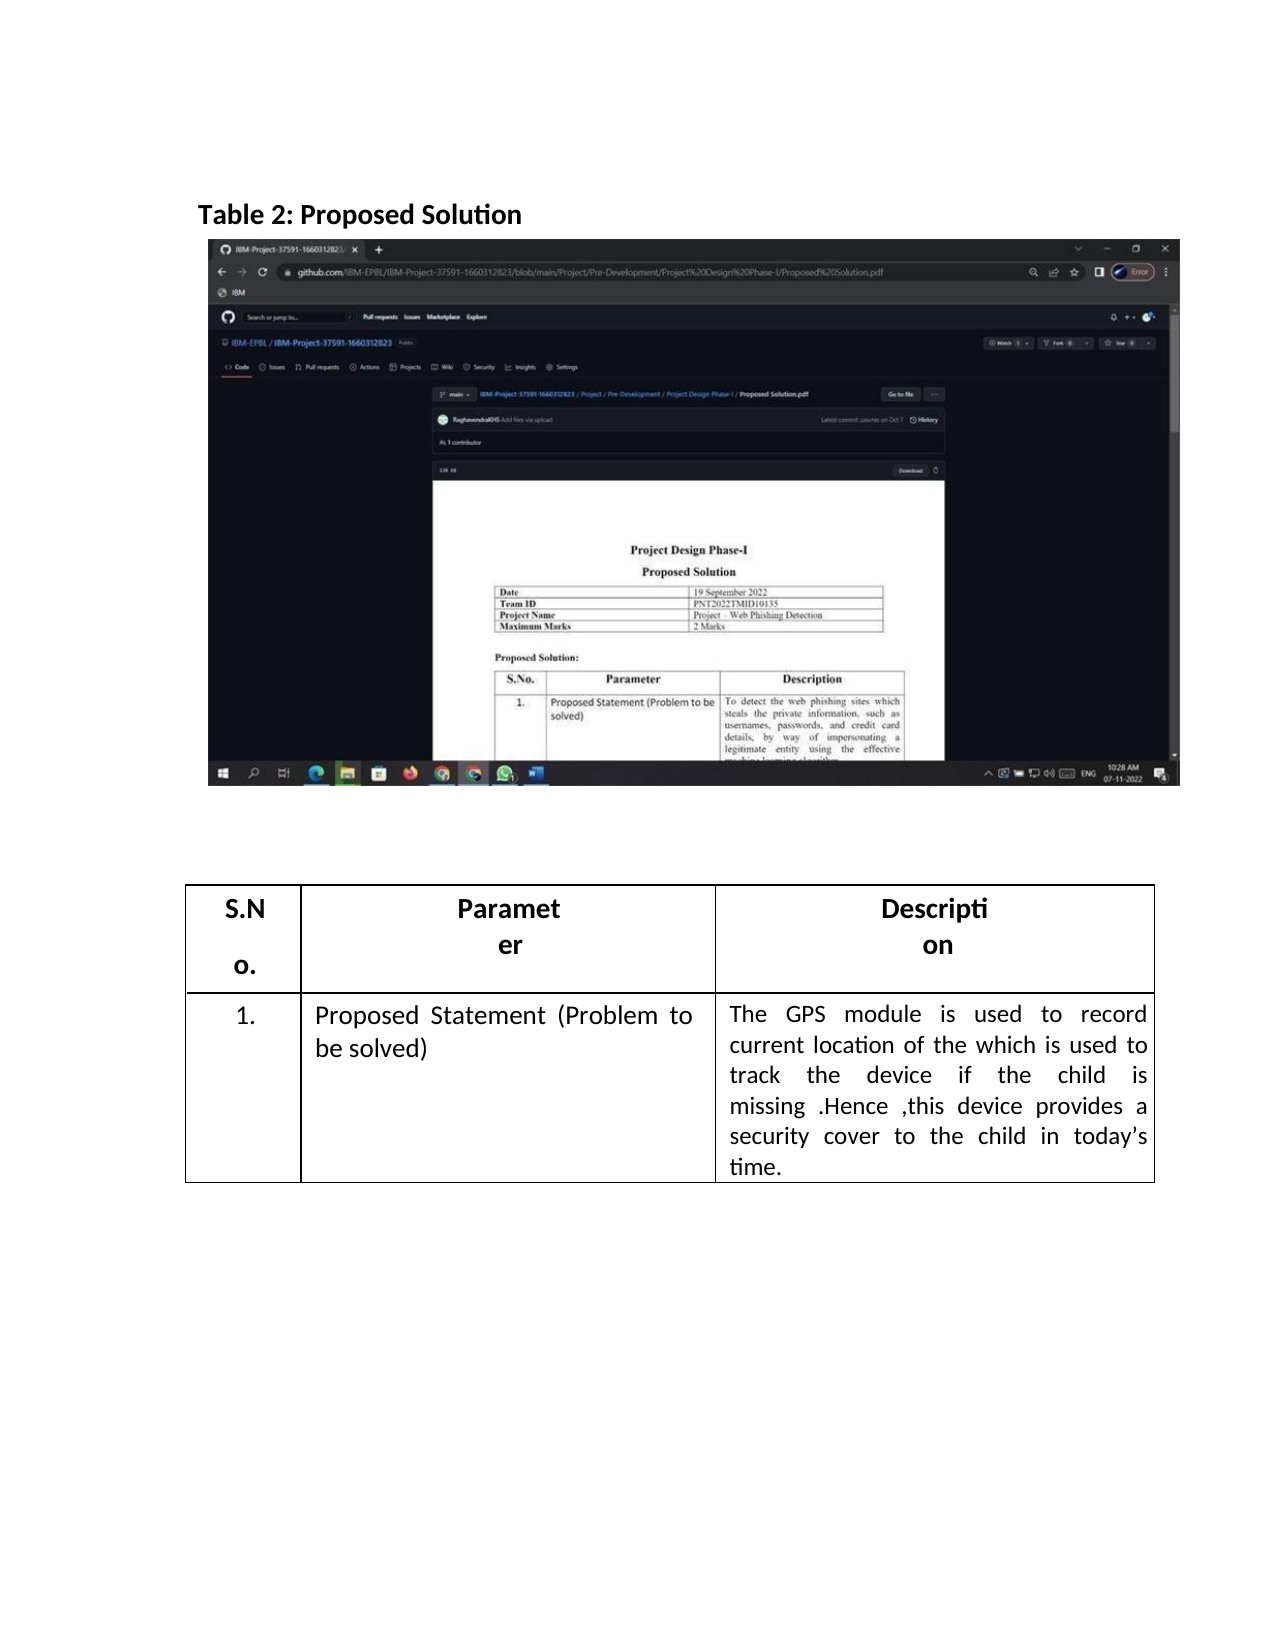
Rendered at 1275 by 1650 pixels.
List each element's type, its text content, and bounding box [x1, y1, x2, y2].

table_cell 1. [186, 993, 300, 1181]
table_header Descripti on [716, 886, 1154, 992]
table_header Paramet er [302, 886, 715, 992]
table_cell Proposed Statement (Problem to be solved) [302, 994, 715, 1181]
table_cell The GPS module is used to record current location of the which is used to track the device if the child is missing .Hence ,this device provides a security cover to the child in today’s time. [716, 994, 1154, 1181]
picture [206, 237, 1182, 788]
table_header S.N o. [186, 886, 300, 992]
text Table 2: Proposed Solution [198, 196, 1181, 232]
